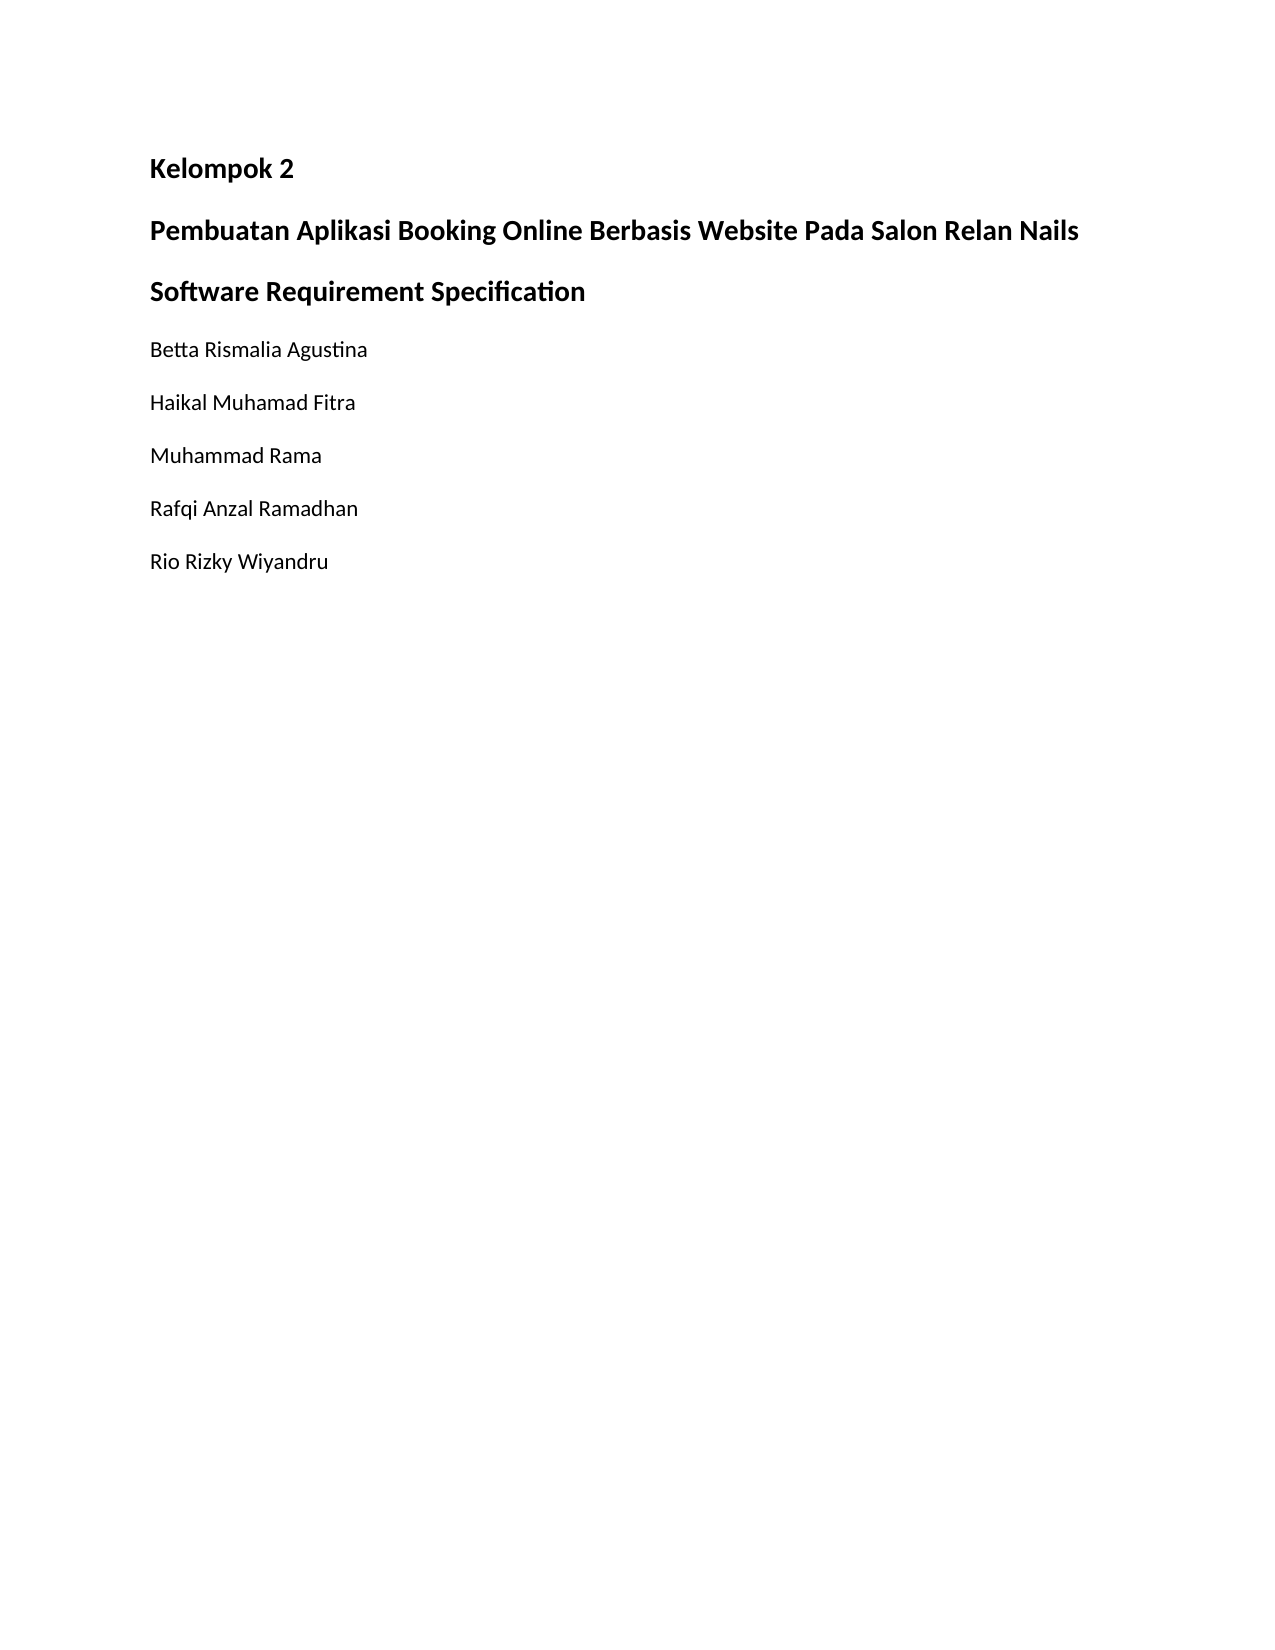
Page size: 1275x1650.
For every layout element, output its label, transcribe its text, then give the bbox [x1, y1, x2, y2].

text Software Requirement Specification [150, 273, 1125, 309]
text Rio Rizky Wiyandru [150, 547, 1125, 575]
text Rafqi Anzal Ramadhan [150, 494, 1125, 522]
text Betta Rismalia Agustina [150, 335, 1125, 363]
text Pembuatan Aplikasi Booking Online Berbasis Website Pada Salon Relan Nails [150, 212, 1125, 247]
text Muhammad Rama [150, 441, 1125, 469]
text Kelompok 2 [150, 150, 1125, 186]
text Haikal Muhamad Fitra [150, 388, 1125, 416]
